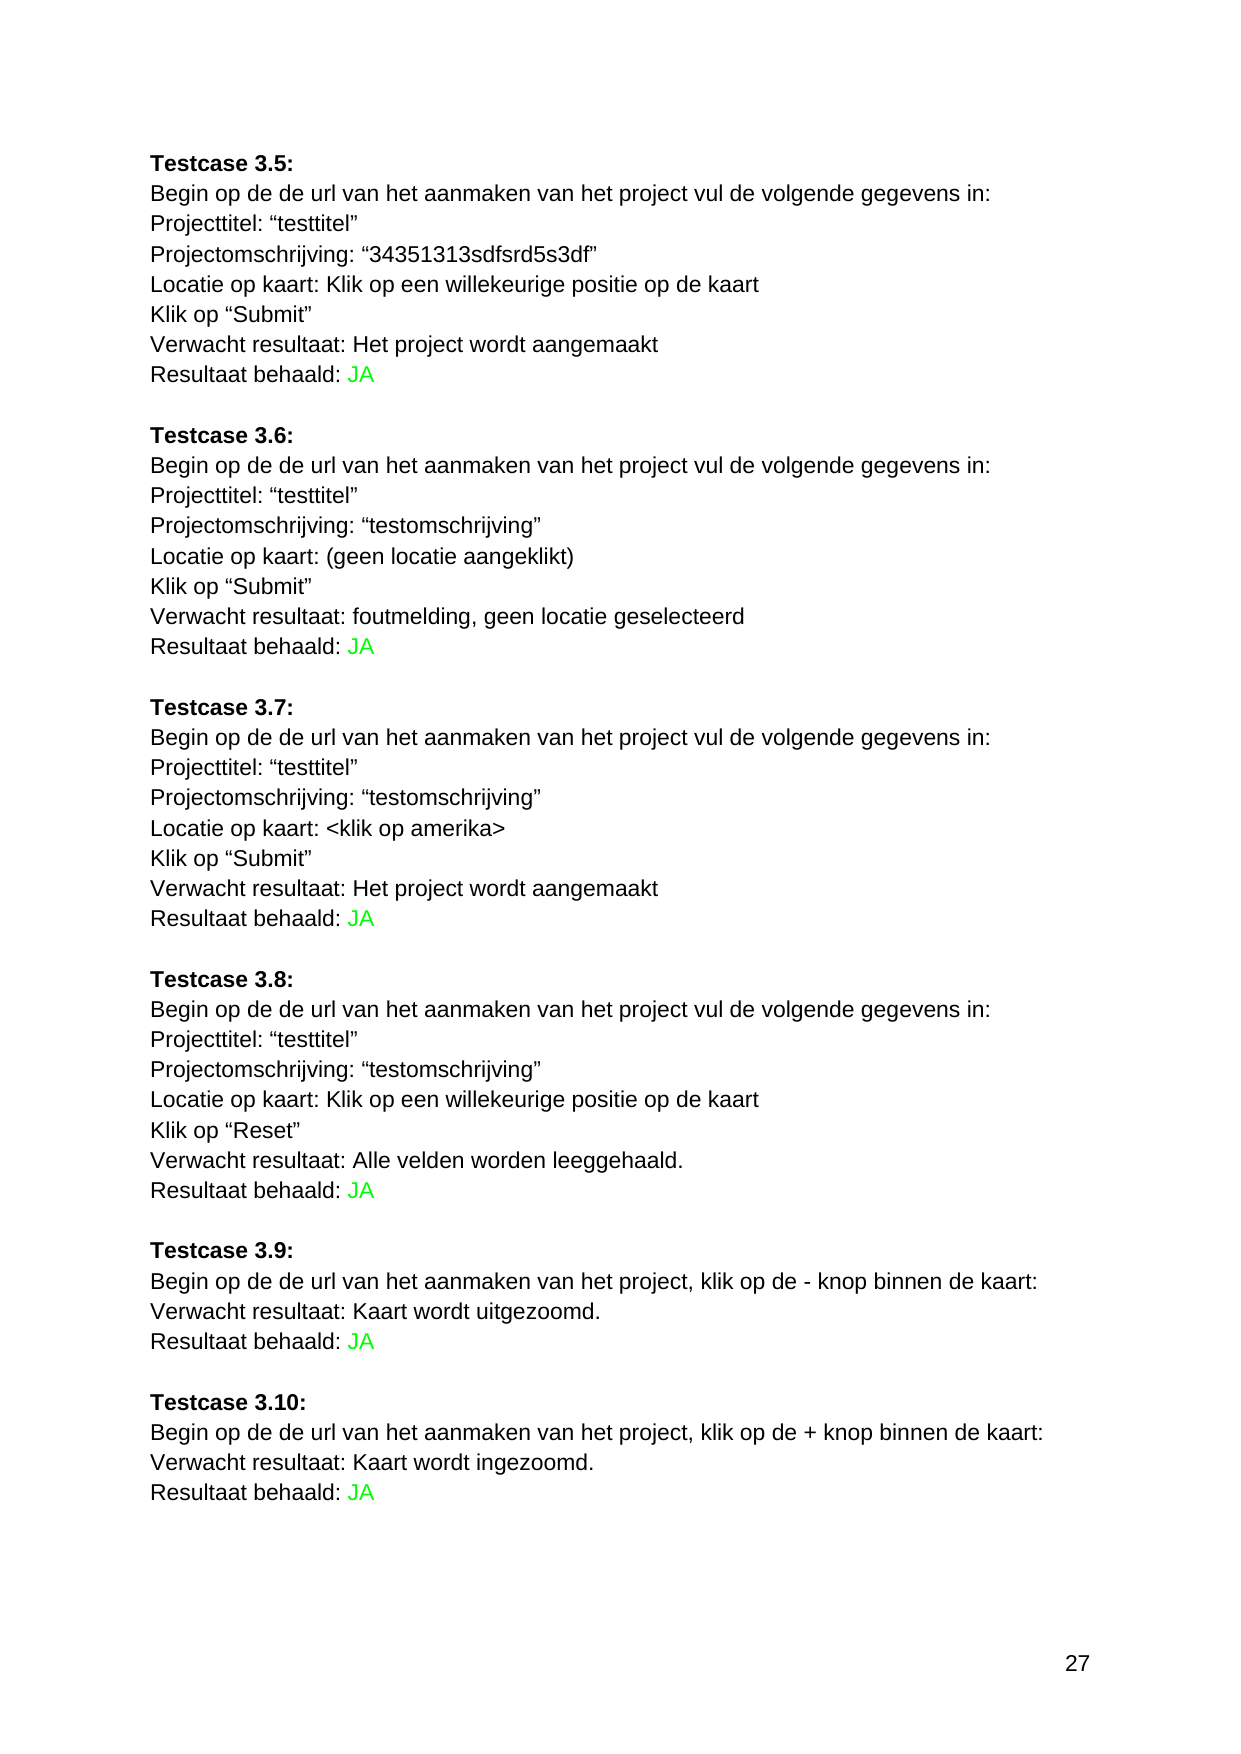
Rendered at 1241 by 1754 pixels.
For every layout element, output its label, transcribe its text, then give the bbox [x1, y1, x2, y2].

text Testcase 3.6: [150, 422, 1090, 448]
text Projecttitel: “testtitel” [150, 754, 1090, 781]
text Locatie op kaart: <klik op amerika> [150, 814, 1090, 841]
text Verwacht resultaat: Alle velden worden leeggehaald. [150, 1147, 1090, 1173]
text Verwacht resultaat: Het project wordt aangemaakt [150, 875, 1090, 901]
text Projectomschrijving: “testomschrijving” [150, 512, 1090, 539]
text Resultaat behaald: JA [150, 1328, 1090, 1354]
text Begin op de de url van het aanmaken van het project vul de volgende gegevens in: [150, 996, 1090, 1022]
text Projecttitel: “testtitel” [150, 210, 1090, 237]
text Testcase 3.7: [150, 694, 1090, 720]
text Klik op “Reset” [150, 1117, 1090, 1143]
text Locatie op kaart: Klik op een willekeurige positie op de kaart [150, 1086, 1090, 1113]
text Verwacht resultaat: Kaart wordt uitgezoomd. [150, 1298, 1090, 1324]
text Klik op “Submit” [150, 573, 1090, 599]
text Begin op de de url van het aanmaken van het project vul de volgende gegevens in: [150, 180, 1090, 207]
text Klik op “Submit” [150, 845, 1090, 871]
text Resultaat behaald: JA [150, 633, 1090, 660]
text Projectomschrijving: “testomschrijving” [150, 784, 1090, 811]
text Resultaat behaald: JA [150, 1479, 1090, 1506]
text Projecttitel: “testtitel” [150, 1026, 1090, 1052]
text Resultaat behaald: JA [150, 361, 1090, 388]
text Begin op de de url van het aanmaken van het project, klik op de + knop binnen de kaart: [150, 1419, 1090, 1445]
text Testcase 3.9: [150, 1237, 1090, 1264]
text Locatie op kaart: Klik op een willekeurige positie op de kaart [150, 271, 1090, 297]
text Begin op de de url van het aanmaken van het project vul de volgende gegevens in: [150, 724, 1090, 750]
text Verwacht resultaat: Kaart wordt ingezoomd. [150, 1449, 1090, 1475]
text Testcase 3.10: [150, 1388, 1090, 1415]
text Resultaat behaald: JA [150, 1177, 1090, 1203]
text Projectomschrijving: “testomschrijving” [150, 1056, 1090, 1083]
text Verwacht resultaat: Het project wordt aangemaakt [150, 331, 1090, 358]
text Locatie op kaart: (geen locatie aangeklikt) [150, 543, 1090, 569]
text Begin op de de url van het aanmaken van het project, klik op de - knop binnen de kaart: [150, 1268, 1090, 1294]
text Projectomschrijving: “34351313sdfsrd5s3df” [150, 241, 1090, 267]
text Resultaat behaald: JA [150, 905, 1090, 932]
text Begin op de de url van het aanmaken van het project vul de volgende gegevens in: [150, 452, 1090, 478]
text Testcase 3.8: [150, 966, 1090, 992]
text Klik op “Submit” [150, 301, 1090, 327]
text Verwacht resultaat: foutmelding, geen locatie geselecteerd [150, 603, 1090, 629]
text Testcase 3.5: [150, 150, 1090, 176]
text Projecttitel: “testtitel” [150, 482, 1090, 509]
